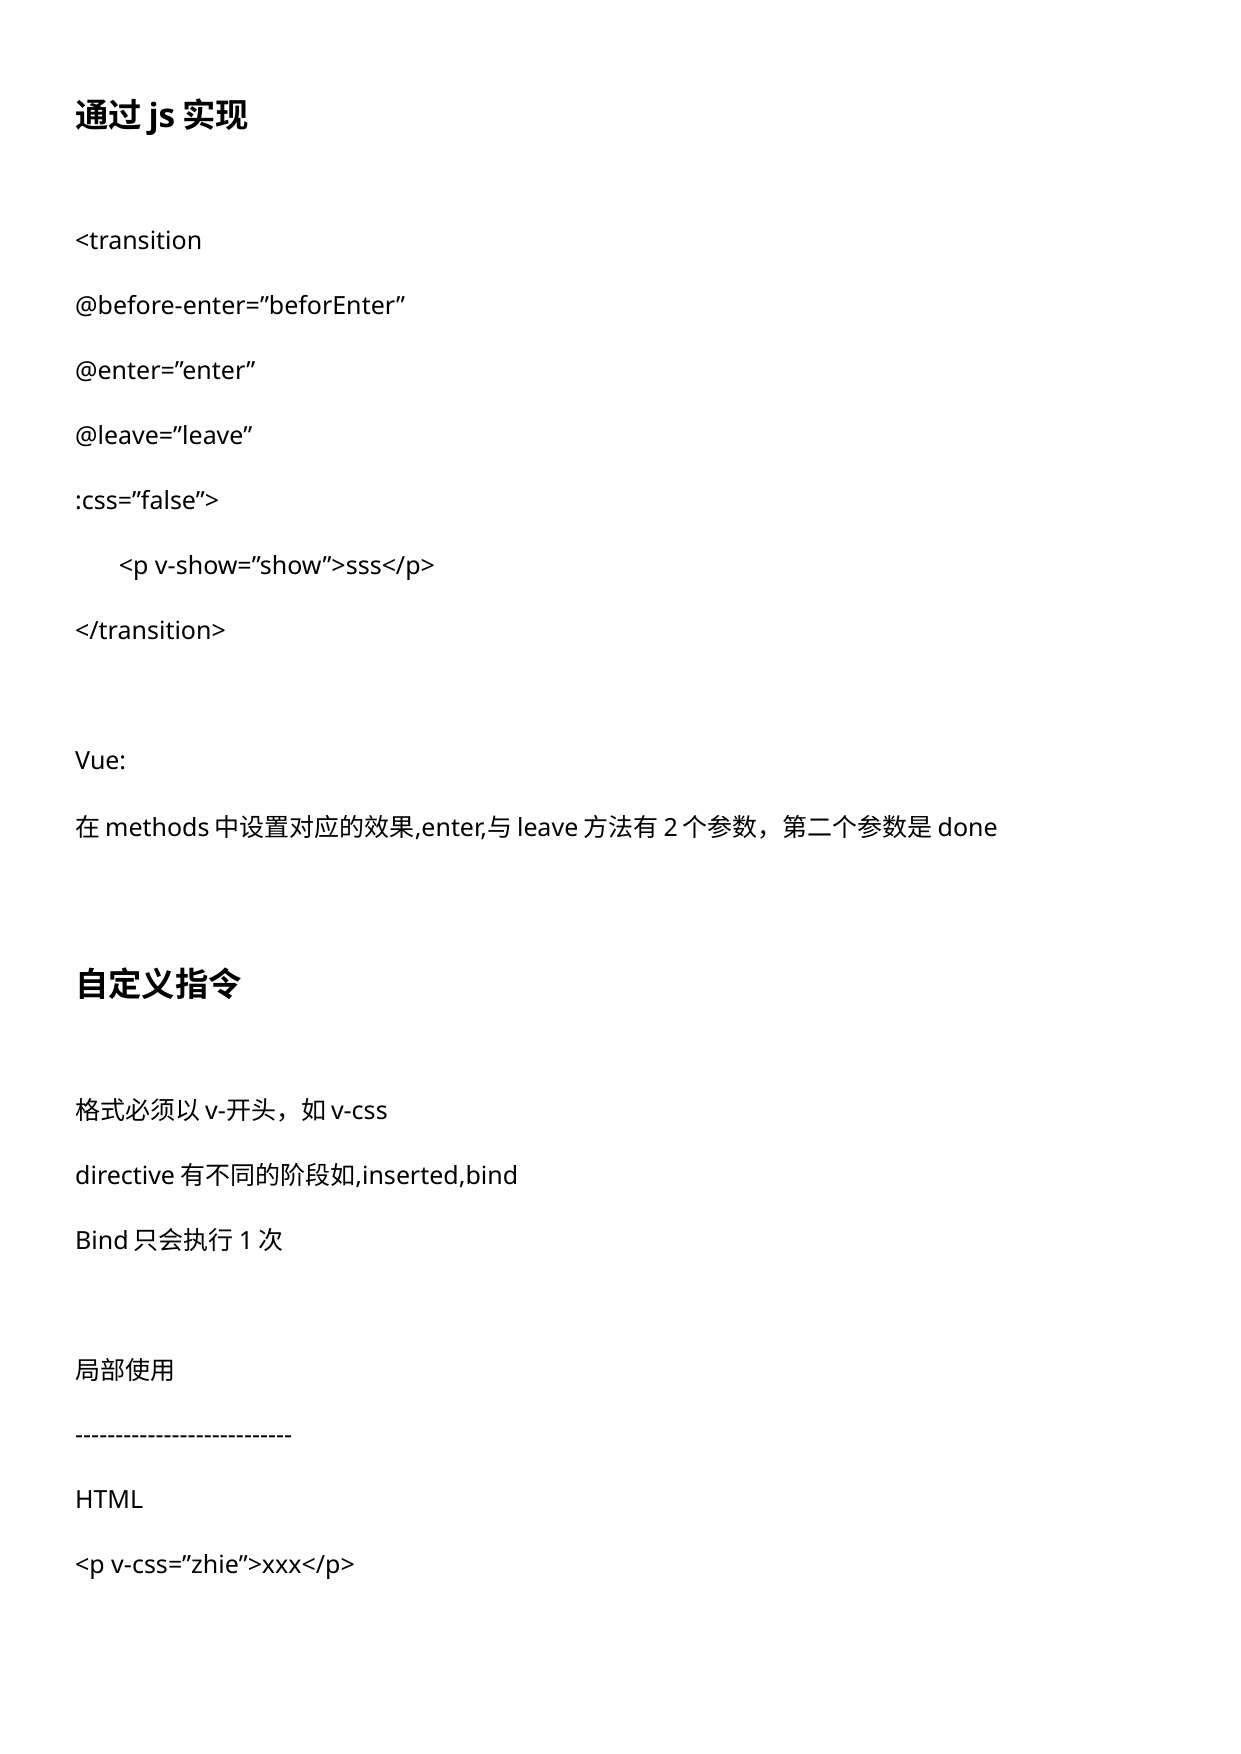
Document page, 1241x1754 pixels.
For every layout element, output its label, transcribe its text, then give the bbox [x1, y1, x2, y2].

subtitle 自定义指令 [75, 950, 1165, 1015]
text 在methods中设置对应的效果,enter,与leave方法有2个参数，第二个参数是done [75, 793, 1165, 858]
text @enter=”enter” [75, 338, 1165, 403]
text </transition> [75, 598, 1165, 663]
text directive有不同的阶段如,inserted,bind [75, 1141, 1165, 1206]
text --------------------------- [75, 1401, 1165, 1466]
text 格式必须以v-开头，如v-css [75, 1076, 1165, 1141]
text Bind只会执行1次 [75, 1206, 1165, 1271]
text HTML [75, 1466, 1165, 1531]
text Vue: [75, 728, 1165, 793]
text 局部使用 [75, 1336, 1165, 1401]
text <p v-show=”show”>sss</p> [75, 533, 1165, 598]
subtitle 通过js实现 [75, 81, 1165, 146]
text <transition [75, 208, 1165, 273]
text :css=”false”> [75, 468, 1165, 533]
text @before-enter=”beforEnter” [75, 273, 1165, 338]
text <p v-css=”zhie”>xxx</p> [75, 1531, 1165, 1596]
text @leave=”leave” [75, 403, 1165, 468]
